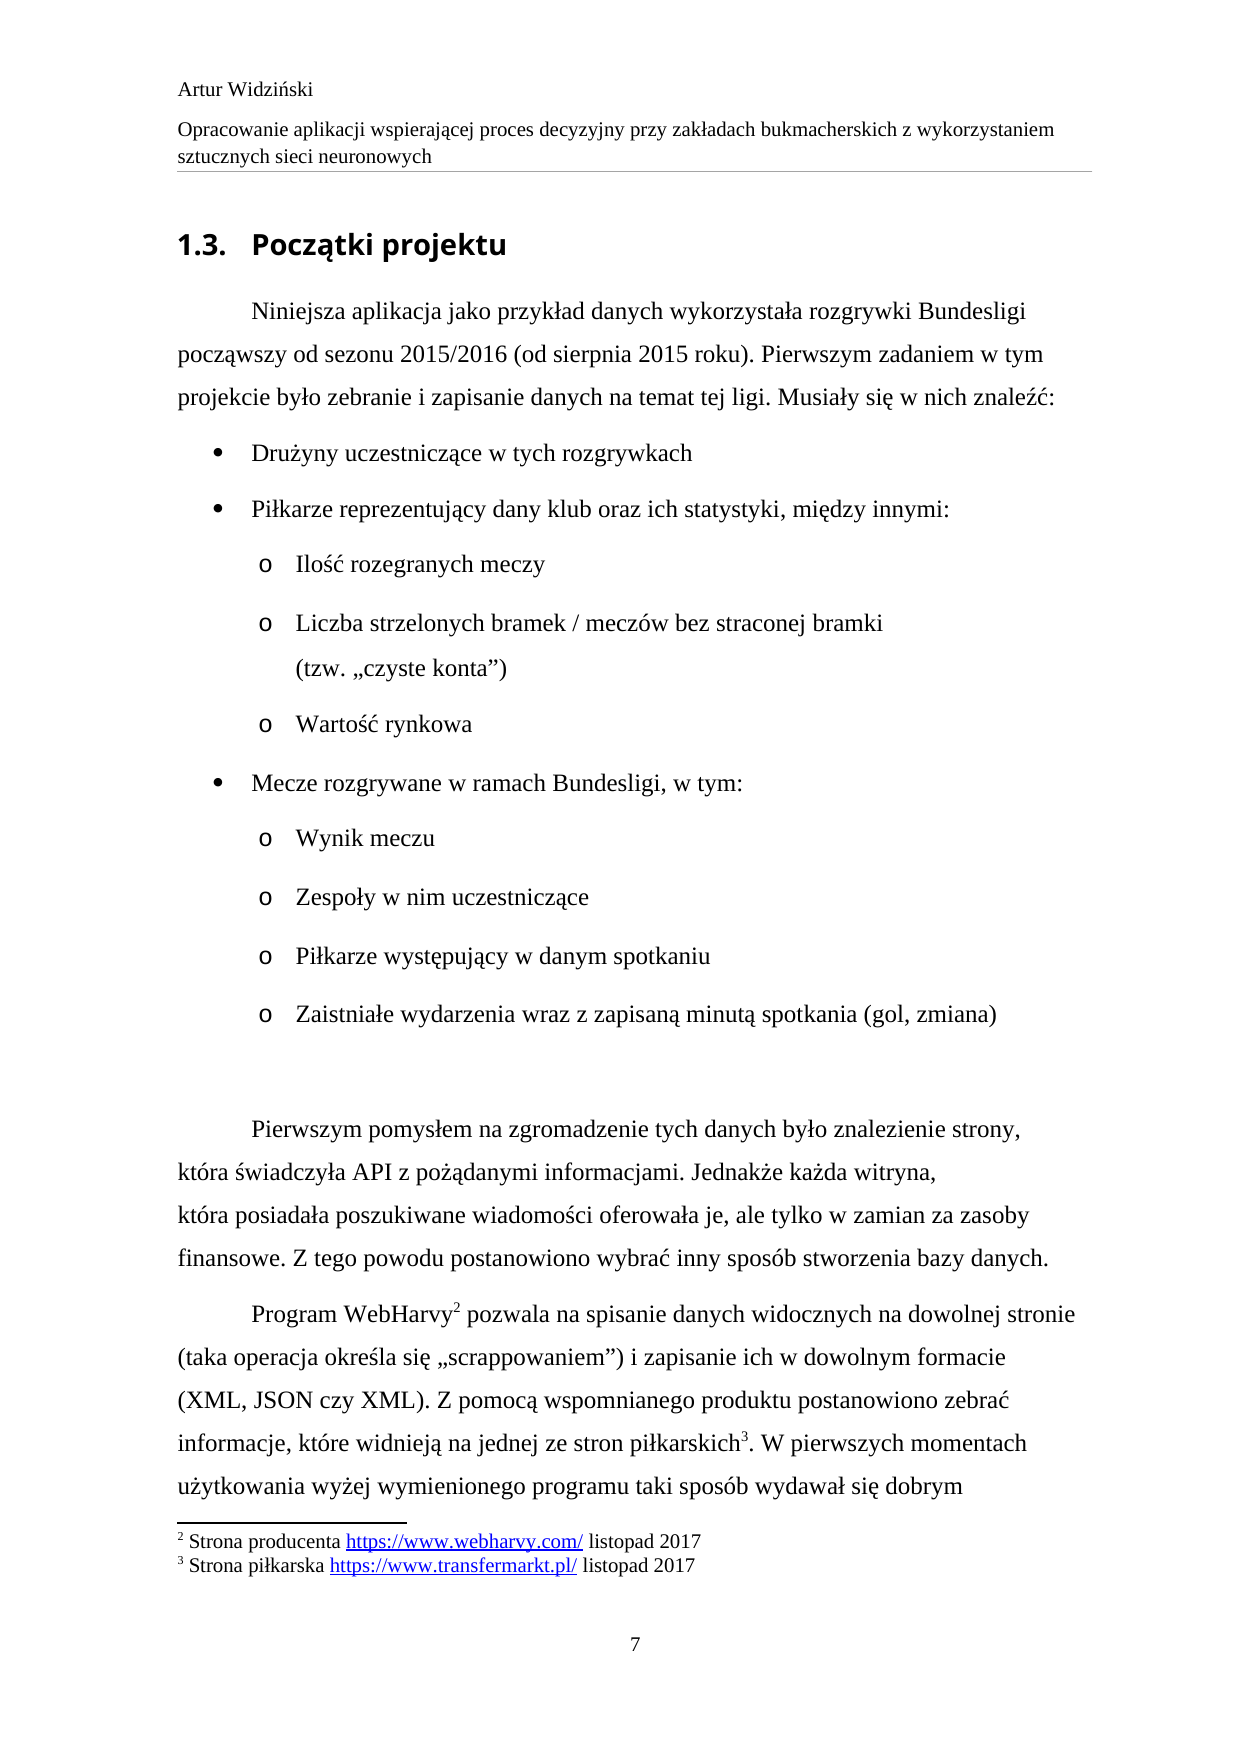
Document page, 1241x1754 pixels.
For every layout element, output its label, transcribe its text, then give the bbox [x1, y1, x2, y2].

list Liczba strzelonych bramek / meczów bez straconej bramki (tzw. „czyste konta”) [258, 608, 1092, 682]
list Drużyny uczestniczące w tych rozgrywkach [213, 438, 1092, 467]
text Pierwszym pomysłem na zgromadzenie tych danych było znalezienie strony, która świadczyła API z pożądanymi informacjami. Jednakże każda witryna, która posiadała poszukiwane wiadomości oferowała je, ale tylko w zamian za zasoby finansowe. Z tego powodu postanowiono wybrać inny sposób stworzenia bazy danych. [177, 1114, 1092, 1272]
list Wartość rynkowa [258, 709, 1092, 740]
list Wynik meczu [258, 823, 1092, 854]
list Ilość rozegranych meczy [258, 549, 1092, 580]
text Początki projektu [177, 224, 1092, 264]
list Piłkarze reprezentujący dany klub oraz ich statystyki, między innymi: [213, 494, 1092, 522]
list Zespoły w nim uczestniczące [258, 882, 1092, 913]
list Zaistniałe wydarzenia wraz z zapisaną minutą spotkania (gol, zmiana) [258, 999, 1092, 1030]
list Mecze rozgrywane w ramach Bundesligi, w tym: [213, 768, 1092, 796]
text Niniejsza aplikacja jako przykład danych wykorzystała rozgrywki Bundesligi począwszy od sezonu 2015/2016 (od sierpnia 2015 roku). Pierwszym zadaniem w tym projekcie było zebranie i zapisanie danych na temat tej ligi. Musiały się w nich znaleźć: [177, 296, 1092, 411]
list Piłkarze występujący w danym spotkaniu [258, 941, 1092, 972]
